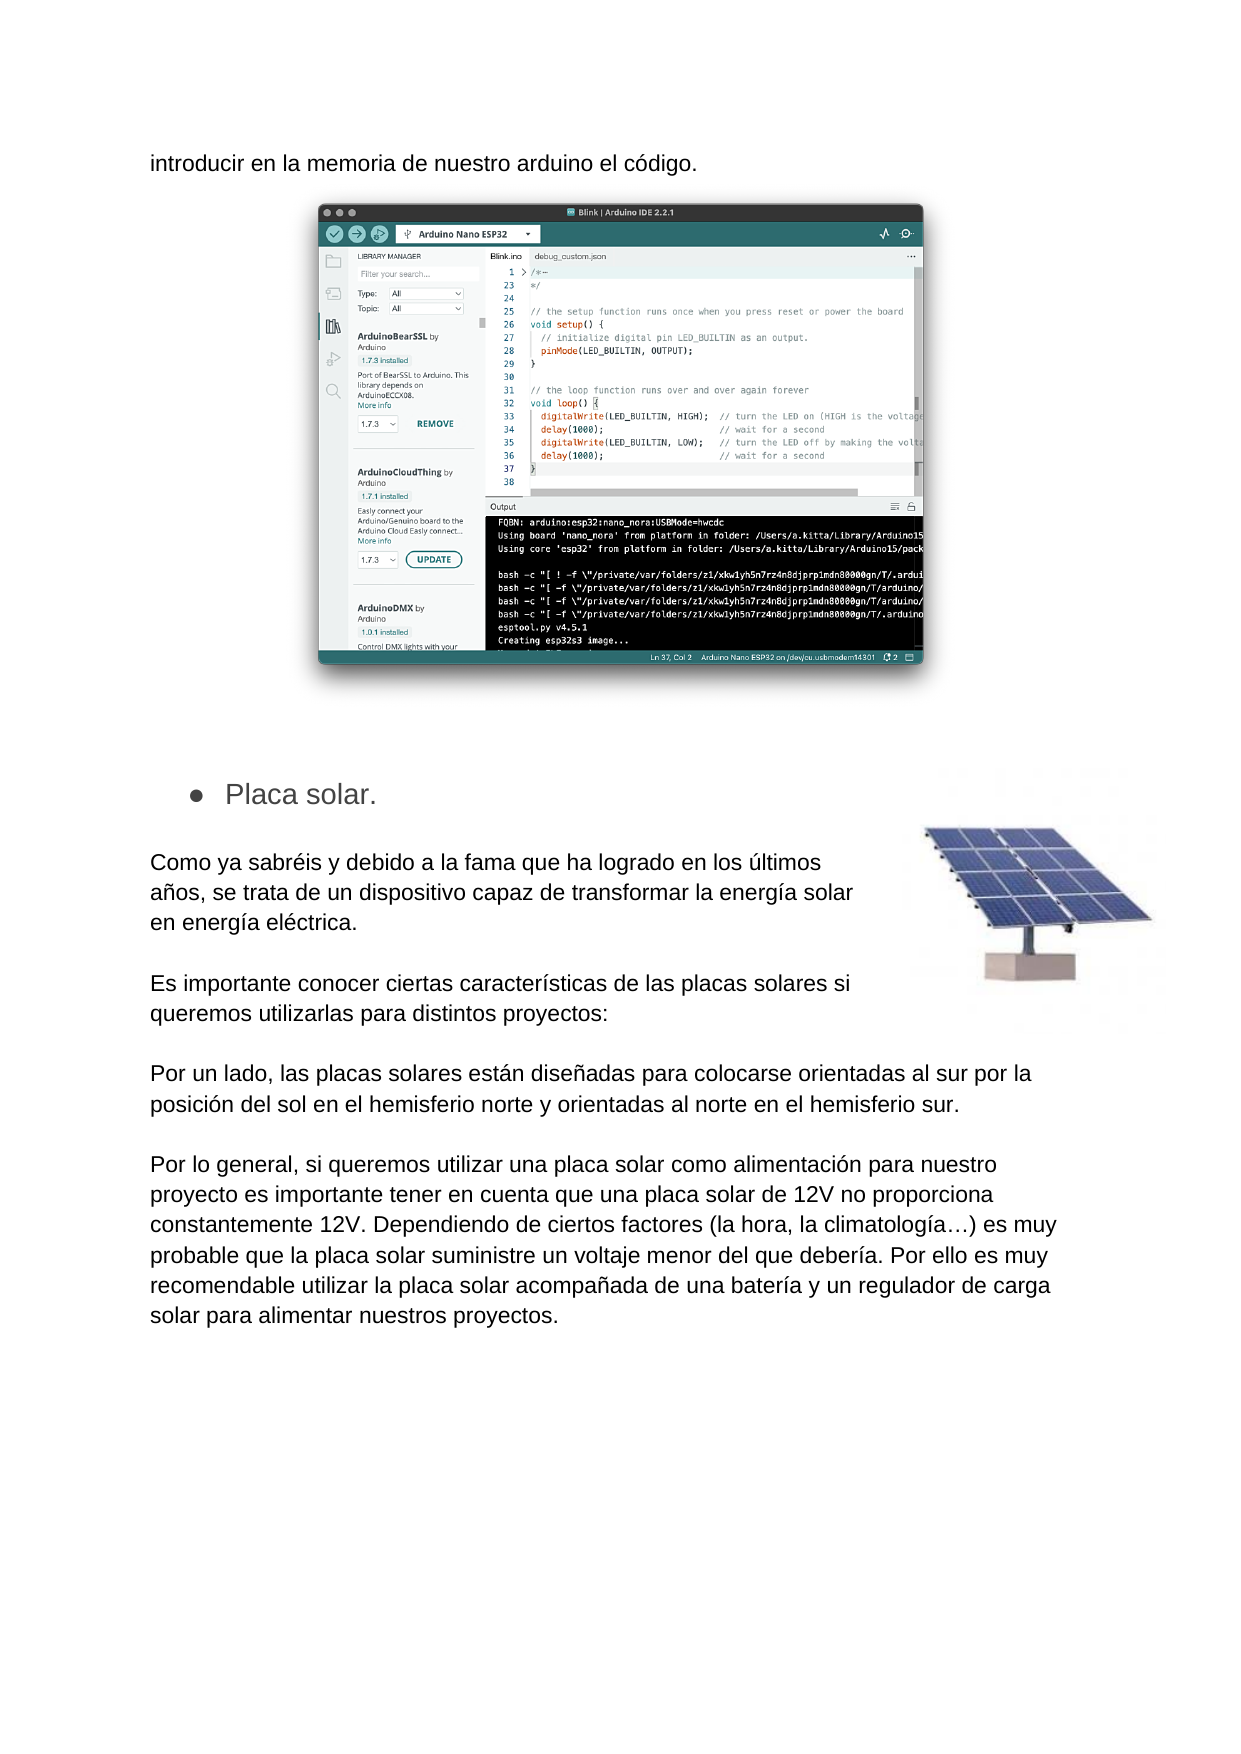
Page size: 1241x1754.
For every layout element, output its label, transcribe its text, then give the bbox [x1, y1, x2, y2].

text Por lo general, si queremos utilizar una placa solar como alimentación para nuestro proyecto es importante tener en cuenta que una placa solar de 12V no proporciona constantemente 12V. Dependiendo de ciertos factores (la hora, la climatología…) es muy probable que la placa solar suministre un voltaje menor del que debería. Por ello es muy recomendable utilizar la placa solar acompañada de una batería y un regulador de carga solar para alimentar nuestros proyectos. [150, 1151, 1090, 1328]
text Como ya sabréis y debido a la fama que ha logrado en los últimos años, se trata de un dispositivo capaz de transformar la energía solar en energía eléctrica. [150, 849, 901, 936]
text Para programar estos dispositivos debemos utilizar el arduino IDE. Se trata de un software capaz de transformar código entendible para los humanos en un código binario que posee instrucciones para Arduino. Además de realizar esta conversión de código se encargará de introducir en la memoria de nuestro arduino el código. [150, 150, 1090, 180]
picture [901, 768, 1167, 1034]
text Es importante conocer ciertas características de las placas solares si queremos utilizarlas para distintos proyectos: [150, 970, 901, 1026]
picture [150, 180, 1091, 710]
subtitle Placa solar. [187, 777, 901, 810]
text Por un lado, las placas solares están diseñadas para colocarse orientadas al sur por la posición del sol en el hemisferio norte y orientadas al norte en el hemisferio sur. [150, 1060, 1090, 1117]
